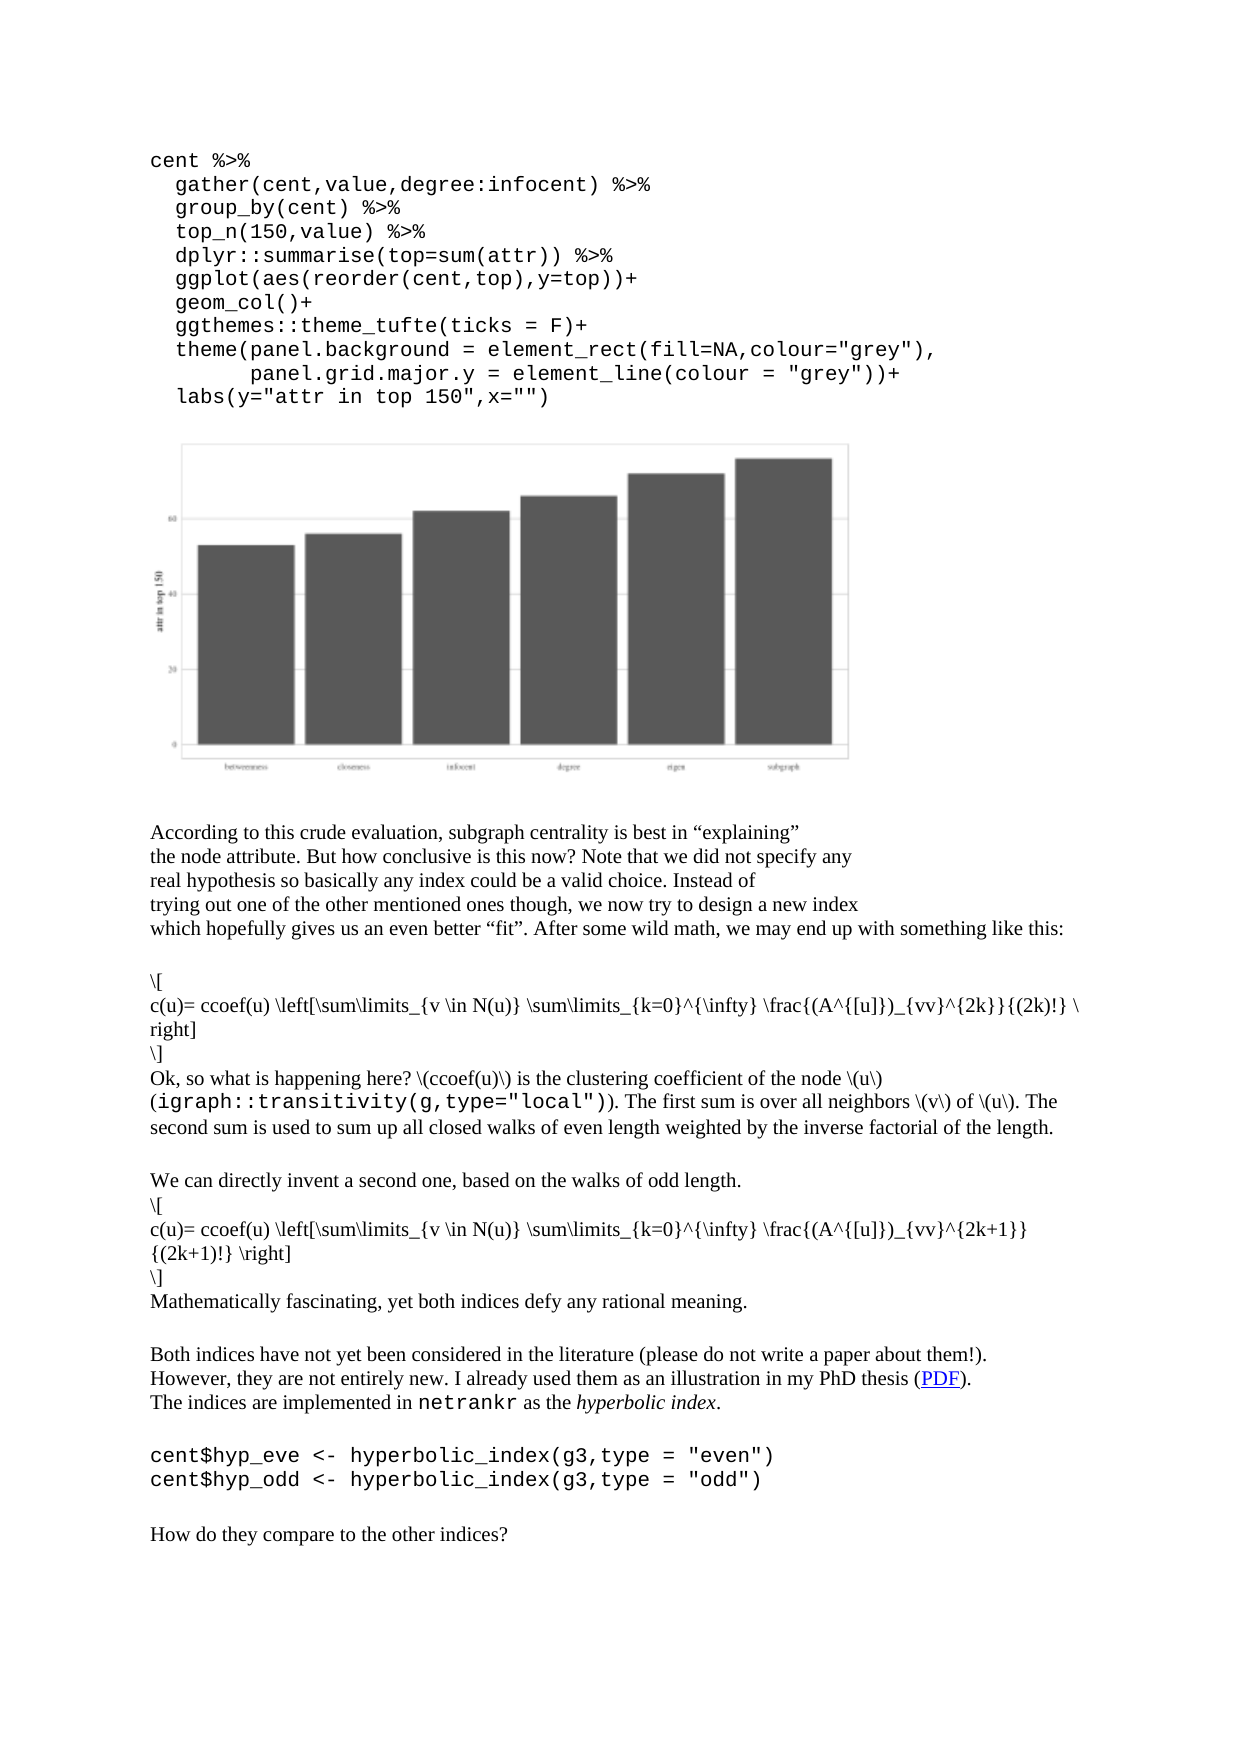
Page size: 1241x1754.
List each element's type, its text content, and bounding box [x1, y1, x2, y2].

text group_by(cent) %>% [150, 197, 1090, 221]
text ggplot(aes(reorder(cent,top),y=top))+ [150, 268, 1090, 292]
text How do they compare to the other indices? [150, 1521, 1090, 1546]
text \[ c(u)= ccoef(u) \left[\sum\limits_{v \in N(u)} \sum\limits_{k=0}^{\infty} \frac{(A^{[u]})_{vv}^{2k}}{(2k)!} \right] \] Ok, so what is happening here? \(ccoef(u)\) is the clustering coefficient of the node \(u\) (igraph::transitivity(g,type="local")). The first sum is over all neighbors \(v\) of \(u\). The second sum is used to sum up all closed walks of even length weighted by the inverse factorial of the length. [150, 969, 1090, 1139]
text According to this crude evaluation, subgraph centrality is best in “explaining” the node attribute. But how conclusive is this now? Note that we did not specify any real hypothesis so basically any index could be a valid choice. Instead of trying out one of the other mentioned ones though, we now try to design a new index which hopefully gives us an even better “fit”. After some wild math, we may end up with something like this: [150, 820, 1090, 940]
text theme(panel.background = element_rect(fill=NA,colour="grey"), [150, 339, 1090, 363]
text Both indices have not yet been considered in the literature (please do not write a paper about them!). However, they are not entirely new. I already used them as an illustration in my PhD thesis (PDF). The indices are implemented in netrankr as the hyperbolic index. [150, 1342, 1090, 1416]
text cent$hyp_eve <- hyperbolic_index(g3,type = "even") [150, 1445, 1090, 1469]
text cent$hyp_odd <- hyperbolic_index(g3,type = "odd") [150, 1469, 1090, 1492]
text cent %>% [150, 150, 1090, 174]
text We can directly invent a second one, based on the walks of odd length. \[ c(u)= ccoef(u) \left[\sum\limits_{v \in N(u)} \sum\limits_{k=0}^{\infty} \frac{(A^{[u]})_{vv}^{2k+1}}{(2k+1)!} \right] \] Mathematically fascinating, yet both indices defy any rational meaning. [150, 1168, 1090, 1313]
text dplyr::summarise(top=sum(attr)) %>% [150, 244, 1090, 268]
text labs(y="attr in top 150",x="") [150, 386, 1090, 410]
text gather(cent,value,degree:infocent) %>% [150, 174, 1090, 197]
picture [150, 439, 854, 791]
text panel.grid.major.y = element_line(colour = "grey"))+ [150, 363, 1090, 386]
text geom_col()+ [150, 292, 1090, 316]
text ggthemes::theme_tufte(ticks = F)+ [150, 316, 1090, 339]
text top_n(150,value) %>% [150, 221, 1090, 244]
